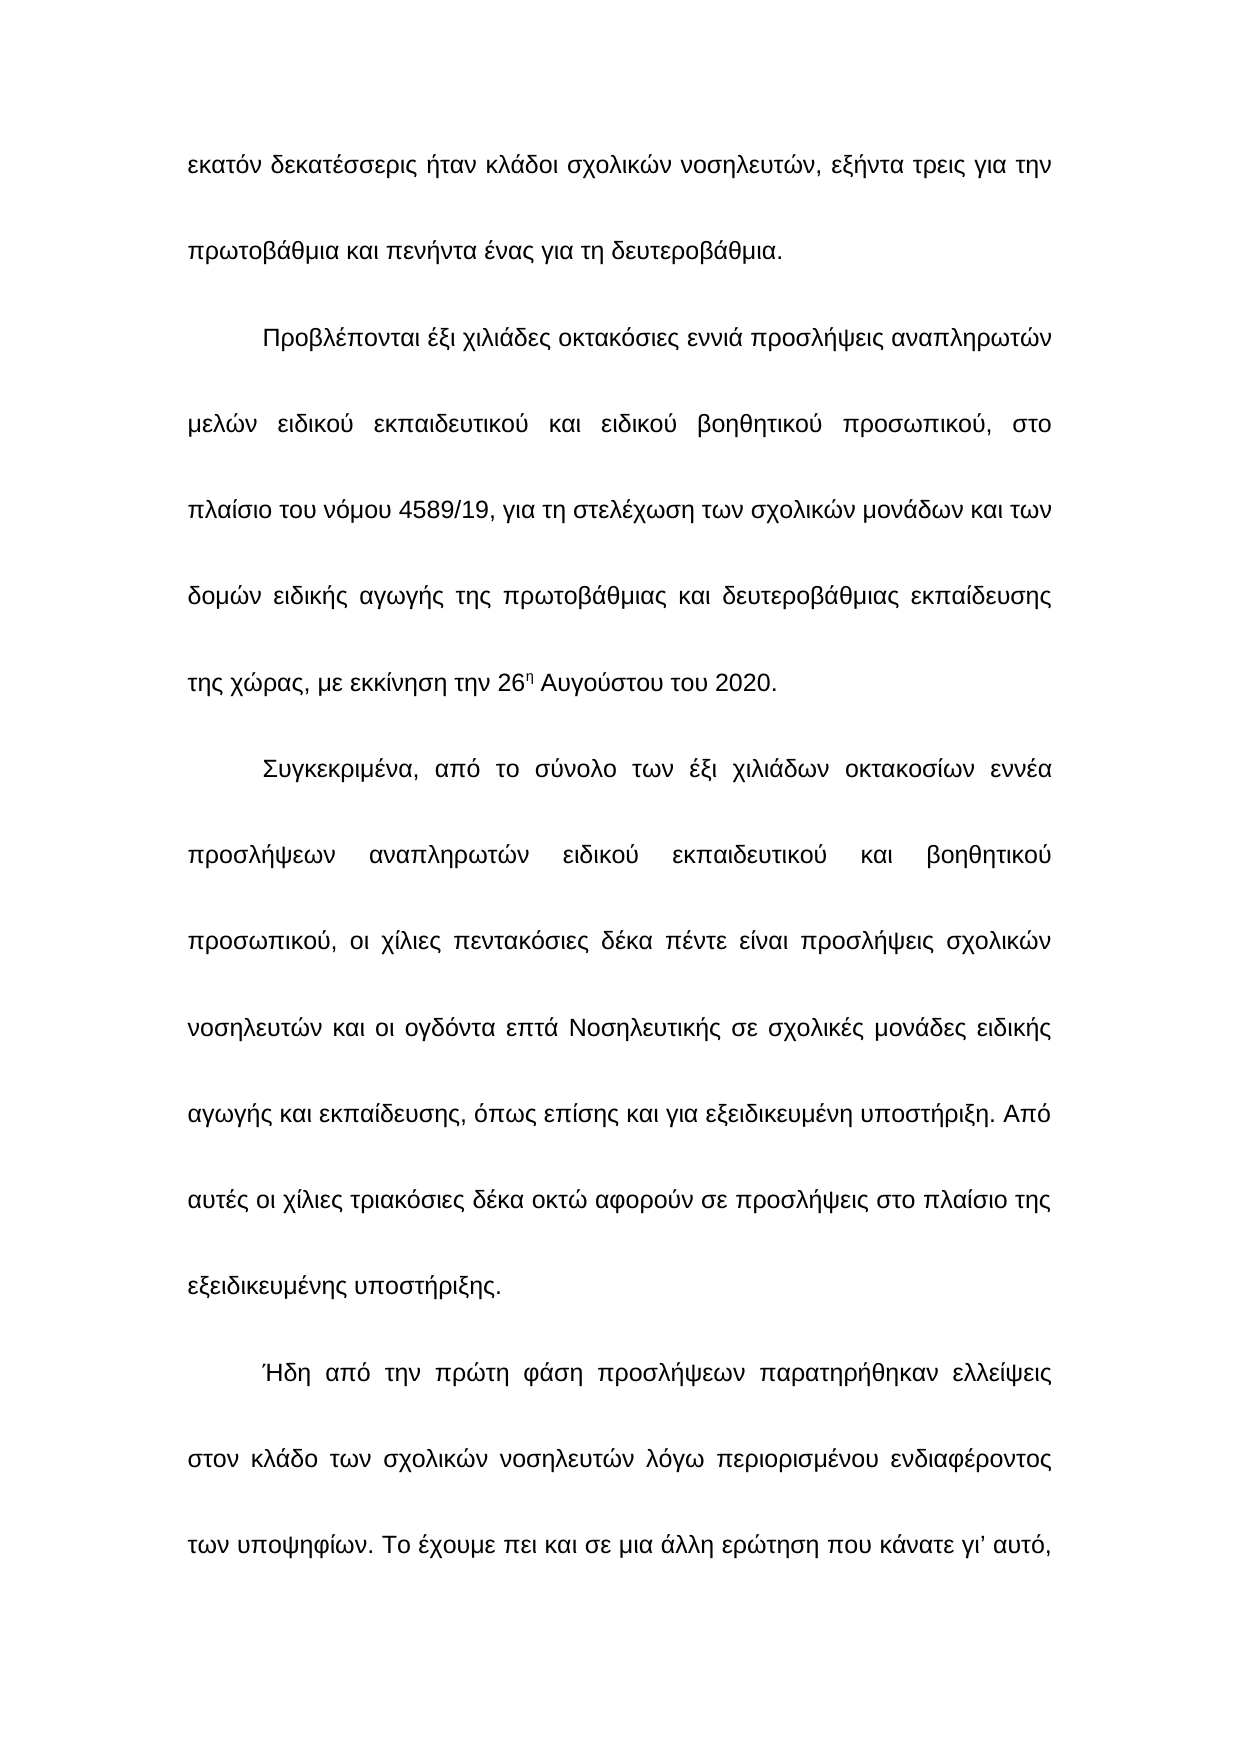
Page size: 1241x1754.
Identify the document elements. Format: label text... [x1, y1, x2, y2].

text Προβλέπονται έξι χιλιάδες οκτακόσιες εννιά προσλήψεις αναπληρωτών μελών ειδικού εκπαιδευτικού και ειδικού βοηθητικού προσωπικού, στο πλαίσιο του νόμου 4589/19, για τη στελέχωση των σχολικών μονάδων και των δομών ειδικής αγωγής της πρωτοβάθμιας και δευτεροβάθμιας εκπαίδευσης της χώρας, με εκκίνηση την 26η Αυγούστου του 2020. [187, 322, 1053, 696]
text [187, 1357, 1053, 1559]
text Συγκεκριμένα, από το σύνολο των έξι χιλιάδων οκτακοσίων εννέα προσλήψεων αναπληρωτών ειδικού εκπαιδευτικού και βοηθητικού προσωπικού, οι χίλιες πεντακόσιες δέκα πέντε είναι προσλήψεις σχολικών νοσηλευτών και οι ογδόντα επτά Νοσηλευτικής σε σχολικές μονάδες ειδικής αγωγής και εκπαίδευσης, όπως επίσης και για εξειδικευμένη υποστήριξη. Από αυτές οι χίλιες τριακόσιες δέκα οκτώ αφορούν σε προσλήψεις στο πλαίσιο της εξειδικευμένης υποστήριξης. [187, 754, 1053, 1300]
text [187, 150, 1053, 265]
